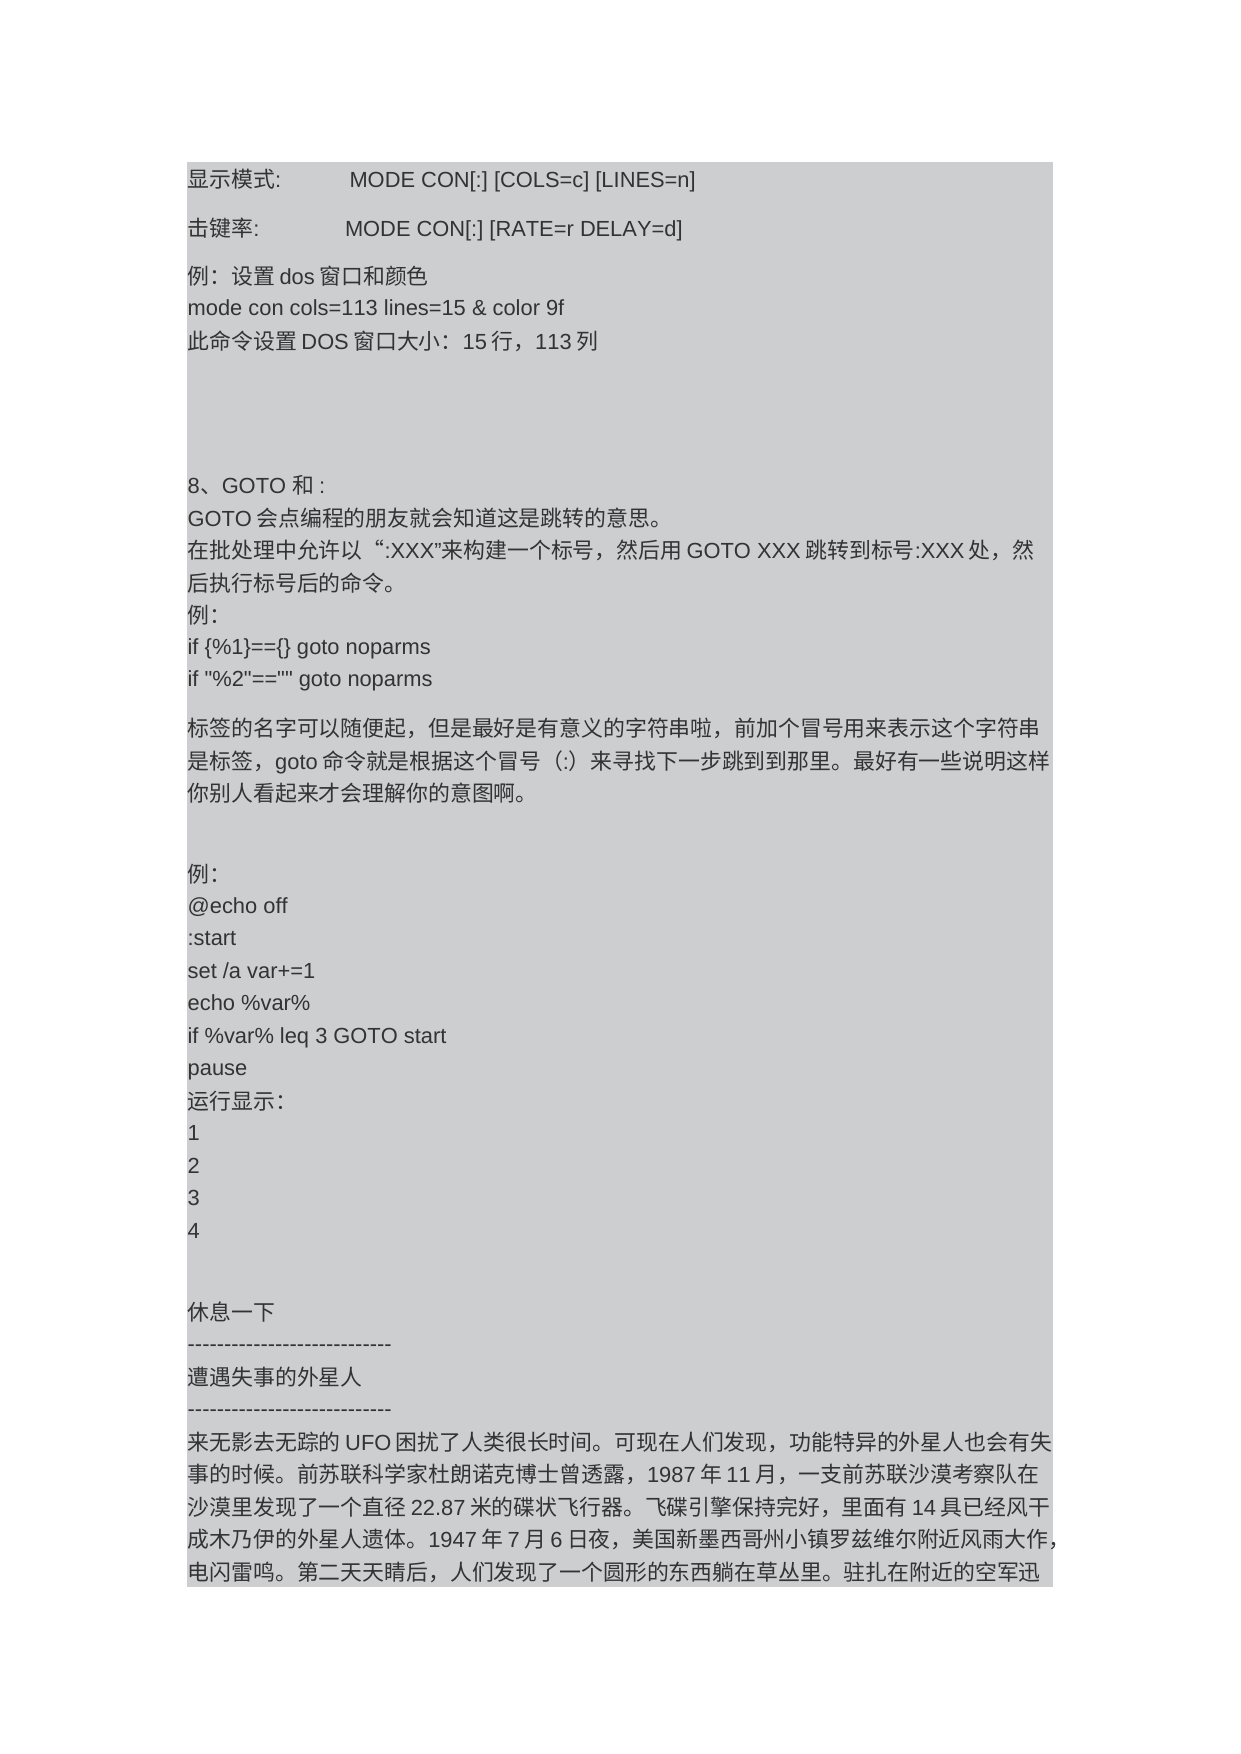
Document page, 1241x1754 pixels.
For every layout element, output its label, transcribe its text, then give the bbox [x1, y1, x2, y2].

text 例： @echo off :start set /a var+=1 echo %var% if %var% leq 3 GOTO start pause 运行显示： 1 2 3 4 [187, 824, 1053, 1246]
text 8、GOTO 和 : GOTO会点编程的朋友就会知道这是跳转的意思。 在批处理中允许以“:XXX”来构建一个标号，然后用GOTO XXX跳转到标号:XXX处，然后执行标号后的命令。 例： if {%1}=={} goto noparms if "%2"=="" goto noparms [187, 468, 1053, 695]
text 例：设置dos窗口和颜色 mode con cols=113 lines=15 & color 9f 此命令设置DOS窗口大小：15行，113列 [187, 258, 1053, 356]
text 显示模式: MODE CON[:] [COLS=c] [LINES=n] [187, 162, 1053, 194]
text 击键率: MODE CON[:] [RATE=r DELAY=d] [187, 210, 1053, 243]
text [187, 1262, 1053, 1587]
text 标签的名字可以随便起，但是最好是有意义的字符串啦，前加个冒号用来表示这个字符串是标签，goto命令就是根据这个冒号（:）来寻找下一步跳到到那里。最好有一些说明这样你别人看起来才会理解你的意图啊。 [187, 711, 1053, 808]
